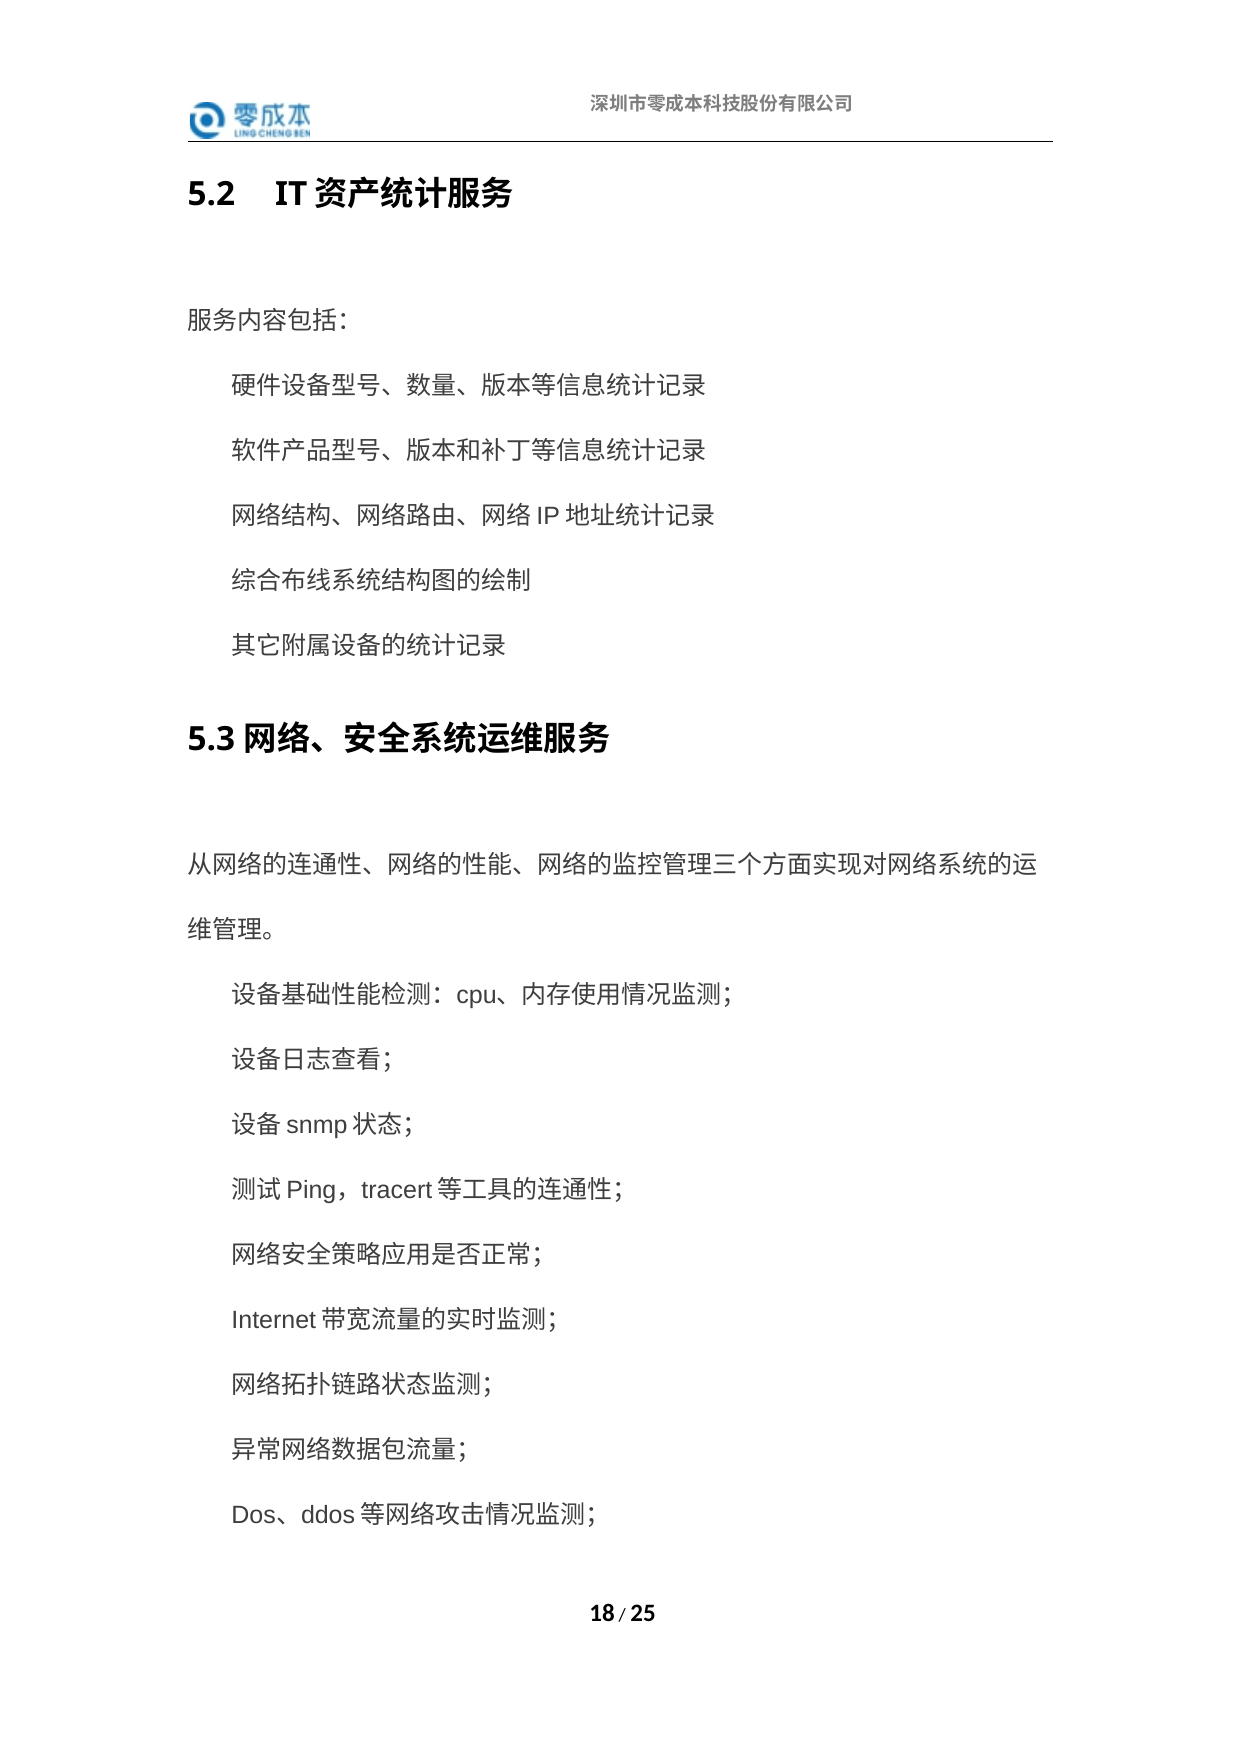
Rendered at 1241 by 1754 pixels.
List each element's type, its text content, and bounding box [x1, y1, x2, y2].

text 设备基础性能检测：cpu、内存使用情况监测； [187, 960, 1053, 1025]
text 网络拓扑链路状态监测； [187, 1350, 1053, 1415]
text 设备日志查看； [187, 1025, 1053, 1090]
text Internet带宽流量的实时监测； [187, 1285, 1053, 1350]
text 服务内容包括： [187, 286, 1053, 351]
text 网络结构、网络路由、网络IP地址统计记录 [187, 481, 1053, 546]
subtitle 5.2 IT资产统计服务 [187, 158, 1053, 223]
picture [189, 102, 310, 139]
text 硬件设备型号、数量、版本等信息统计记录 [187, 351, 1053, 416]
text 网络安全策略应用是否正常； [187, 1220, 1053, 1285]
text 从网络的连通性、网络的性能、网络的监控管理三个方面实现对网络系统的运维管理。 [187, 830, 1053, 960]
text 测试Ping，tracert等工具的连通性； [187, 1155, 1053, 1220]
text Dos、ddos等网络攻击情况监测； [187, 1480, 1053, 1545]
text 其它附属设备的统计记录 [187, 611, 1053, 676]
text 异常网络数据包流量； [187, 1415, 1053, 1480]
text 软件产品型号、版本和补丁等信息统计记录 [187, 416, 1053, 481]
text 综合布线系统结构图的绘制 [187, 546, 1053, 611]
subtitle 5.3 网络、安全系统运维服务 [187, 703, 1053, 768]
text 设备snmp状态； [187, 1090, 1053, 1155]
